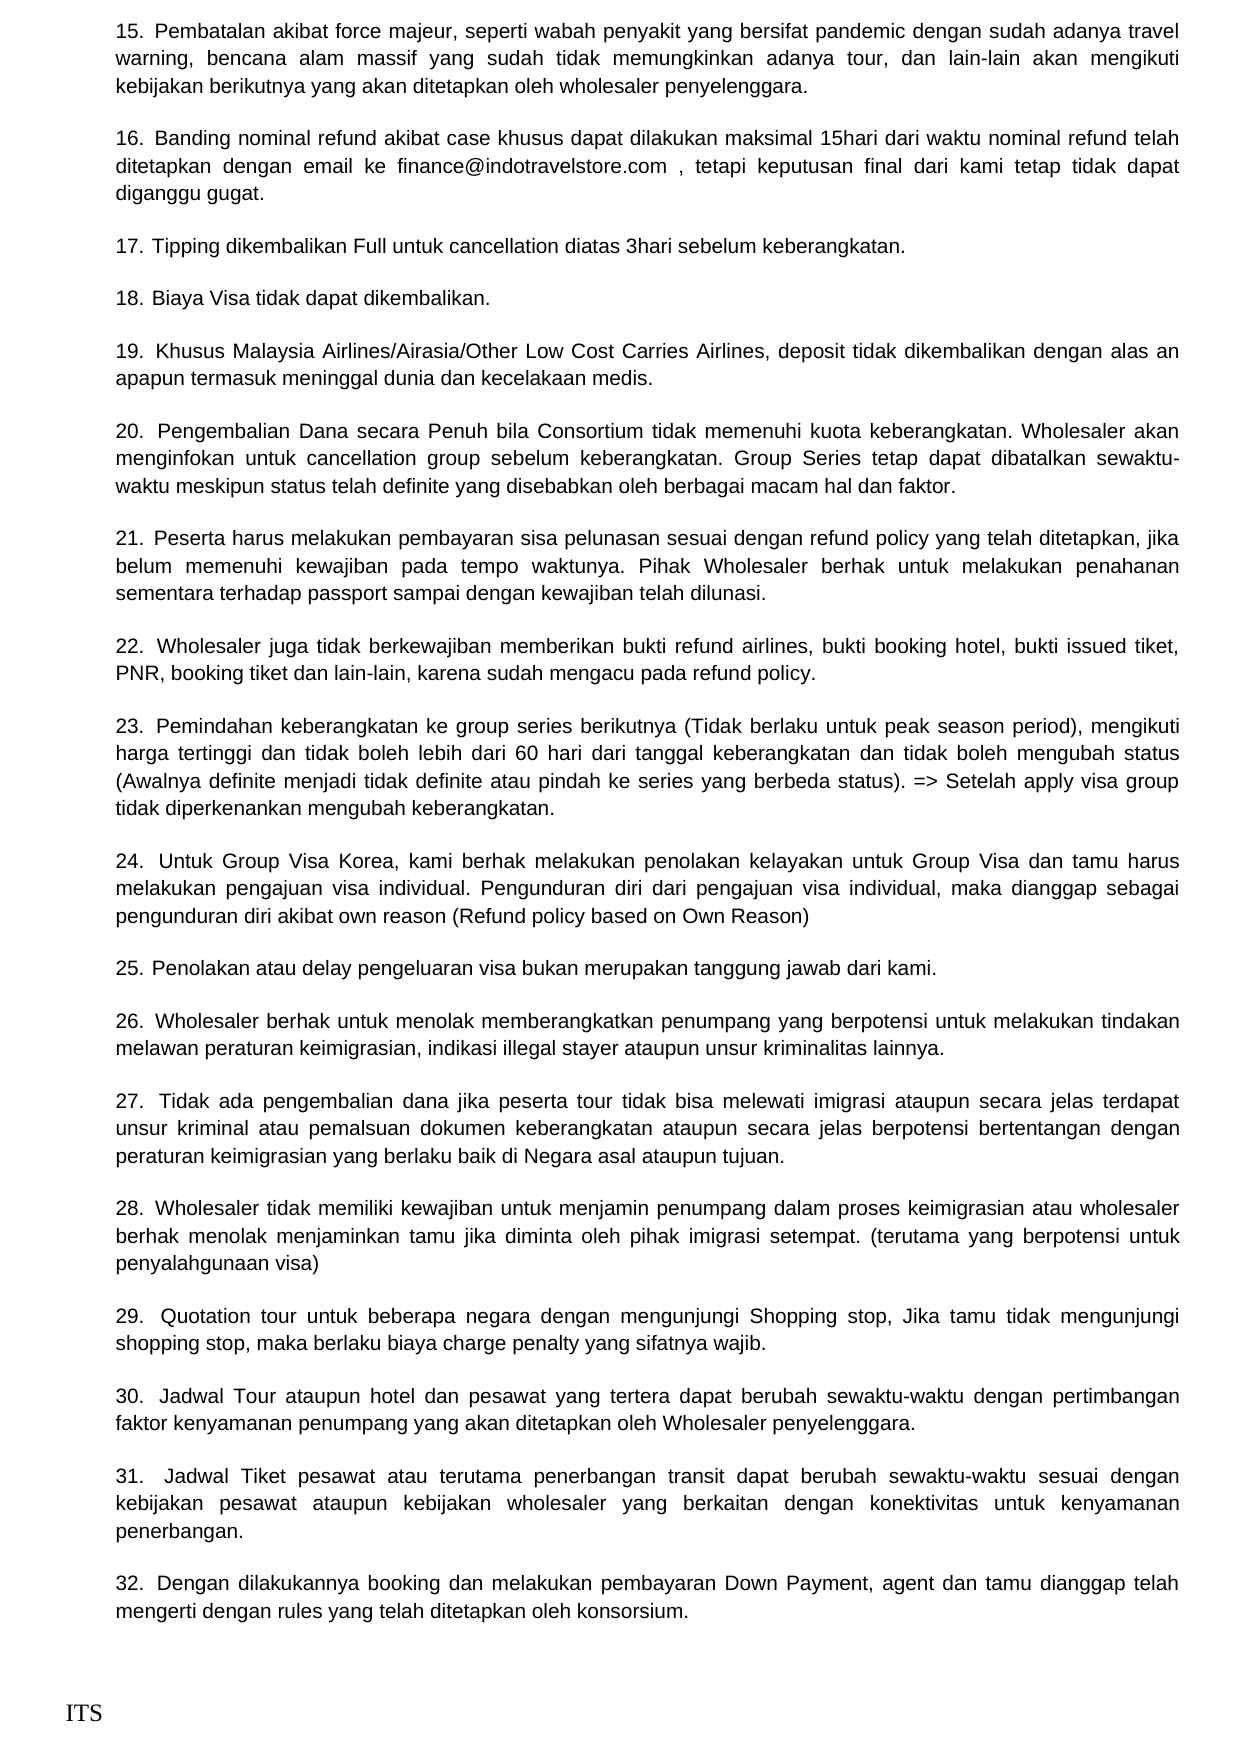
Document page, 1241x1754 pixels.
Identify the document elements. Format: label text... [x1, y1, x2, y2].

text 18. Biaya Visa tidak dapat dikembalikan. [115, 286, 1181, 310]
text 17. Tipping dikembalikan Full untuk cancellation diatas 3hari sebelum keberangkatan. [115, 234, 1181, 258]
text 16. Banding nominal refund akibat case khusus dapat dilakukan maksimal 15hari dari waktu nominal refund telah ditetapkan dengan email ke finance@indotravelstore.com , tetapi keputusan final dari kami tetap tidak dapat diganggu gugat. [115, 126, 1181, 205]
text 30. Jadwal Tour ataupun hotel dan pesawat yang tertera dapat berubah sewaktu-waktu dengan pertimbangan faktor kenyamanan penumpang yang akan ditetapkan oleh Wholesaler penyelenggara. [115, 1384, 1181, 1435]
text 21. Peserta harus melakukan pembayaran sisa pelunasan sesuai dengan refund policy yang telah ditetapkan, jika belum memenuhi kewajiban pada tempo waktunya. Pihak Wholesaler berhak untuk melakukan penahanan sementara terhadap passport sampai dengan kewajiban telah dilunasi. [115, 526, 1181, 605]
text 22. Wholesaler juga tidak berkewajiban memberikan bukti refund airlines, bukti booking hotel, bukti issued tiket, PNR, booking tiket dan lain-lain, karena sudah mengacu pada refund policy. [115, 634, 1181, 685]
text 24. Untuk Group Visa Korea, kami berhak melakukan penolakan kelayakan untuk Group Visa dan tamu harus melakukan pengajuan visa individual. Pengunduran diri dari pengajuan visa individual, maka dianggap sebagai pengunduran diri akibat own reason (Refund policy based on Own Reason) [115, 849, 1181, 928]
text 15. Pembatalan akibat force majeur, seperti wabah penyakit yang bersifat pandemic dengan sudah adanya travel warning, bencana alam massif yang sudah tidak memungkinkan adanya tour, dan lain-lain akan mengikuti kebijakan berikutnya yang akan ditetapkan oleh wholesaler penyelenggara. [115, 19, 1181, 98]
text 20. Pengembalian Dana secara Penuh bila Consortium tidak memenuhi kuota keberangkatan. Wholesaler akan menginfokan untuk cancellation group sebelum keberangkatan. Group Series tetap dapat dibatalkan sewaktu-waktu meskipun status telah definite yang disebabkan oleh berbagai macam hal dan faktor. [115, 419, 1181, 498]
text 26. Wholesaler berhak untuk menolak memberangkatkan penumpang yang berpotensi untuk melakukan tindakan melawan peraturan keimigrasian, indikasi illegal stayer ataupun unsur kriminalitas lainnya. [115, 1009, 1181, 1060]
text 23. Pemindahan keberangkatan ke group series berikutnya (Tidak berlaku untuk peak season period), mengikuti harga tertinggi dan tidak boleh lebih dari 60 hari dari tanggal keberangkatan dan tidak boleh mengubah status (Awalnya definite menjadi tidak definite atau pindah ke series yang berbeda status). => Setelah apply visa group tidak diperkenankan mengubah keberangkatan. [115, 714, 1181, 820]
text 25. Penolakan atau delay pengeluaran visa bukan merupakan tanggung jawab dari kami. [115, 956, 1181, 980]
text 28. Wholesaler tidak memiliki kewajiban untuk menjamin penumpang dalam proses keimigrasian atau wholesaler berhak menolak menjaminkan tamu jika diminta oleh pihak imigrasi setempat. (terutama yang berpotensi untuk penyalahgunaan visa) [115, 1196, 1181, 1275]
text 29. Quotation tour untuk beberapa negara dengan mengunjungi Shopping stop, Jika tamu tidak mengunjungi shopping stop, maka berlaku biaya charge penalty yang sifatnya wajib. [115, 1304, 1181, 1355]
text 27. Tidak ada pengembalian dana jika peserta tour tidak bisa melewati imigrasi ataupun secara jelas terdapat unsur kriminal atau pemalsuan dokumen keberangkatan ataupun secara jelas berpotensi bertentangan dengan peraturan keimigrasian yang berlaku baik di Negara asal ataupun tujuan. [115, 1089, 1181, 1168]
text 19. Khusus Malaysia Airlines/Airasia/Other Low Cost Carries Airlines, deposit tidak dikembalikan dengan alas an apapun termasuk meninggal dunia dan kecelakaan medis. [115, 339, 1181, 390]
text 32. Dengan dilakukannya booking dan melakukan pembayaran Down Payment, agent dan tamu dianggap telah mengerti dengan rules yang telah ditetapkan oleh konsorsium. [115, 1571, 1181, 1623]
text 31. Jadwal Tiket pesawat atau terutama penerbangan transit dapat berubah sewaktu-waktu sesuai dengan kebijakan pesawat ataupun kebijakan wholesaler yang berkaitan dengan konektivitas untuk kenyamanan penerbangan. [115, 1464, 1181, 1543]
